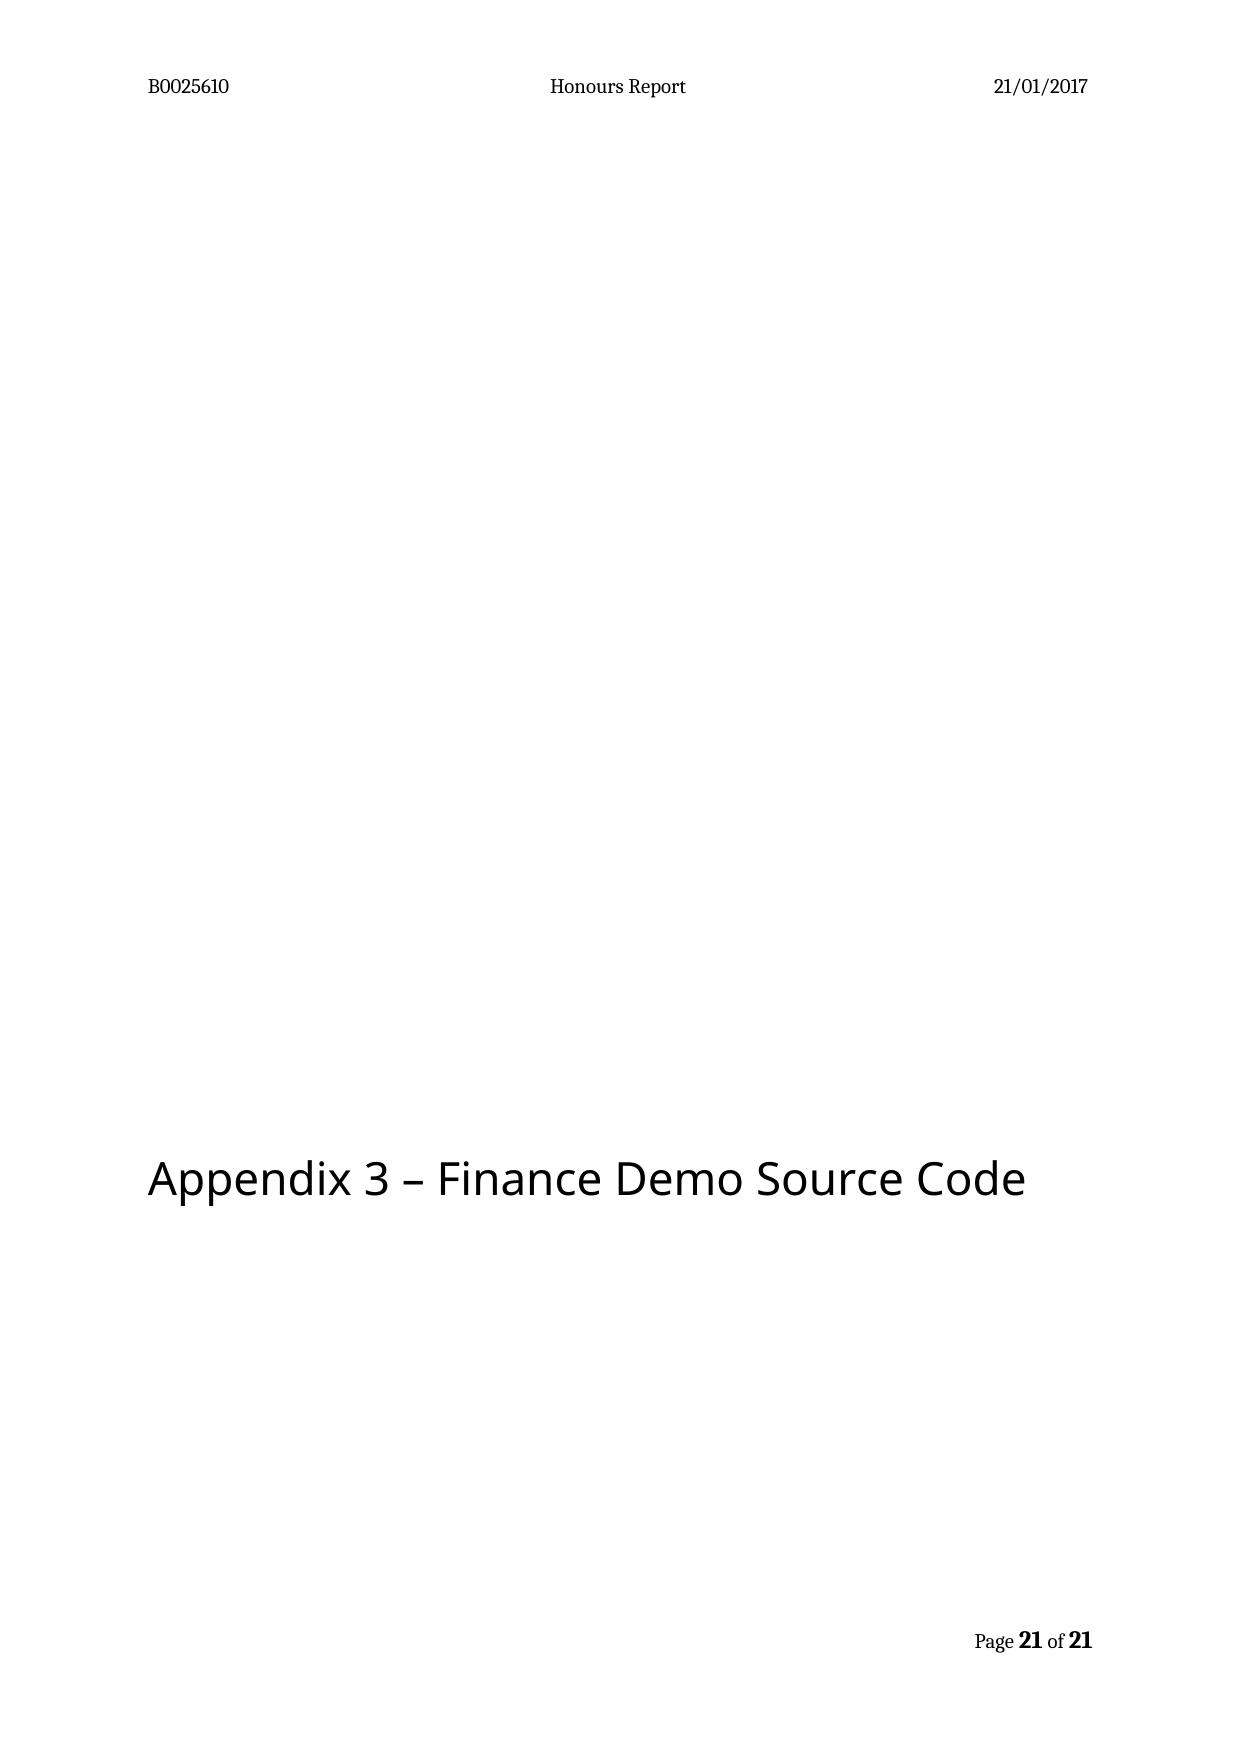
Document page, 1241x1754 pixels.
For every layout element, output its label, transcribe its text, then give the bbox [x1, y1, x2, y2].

text Appendix 3 – Finance Demo Source Code [148, 1147, 1092, 1209]
